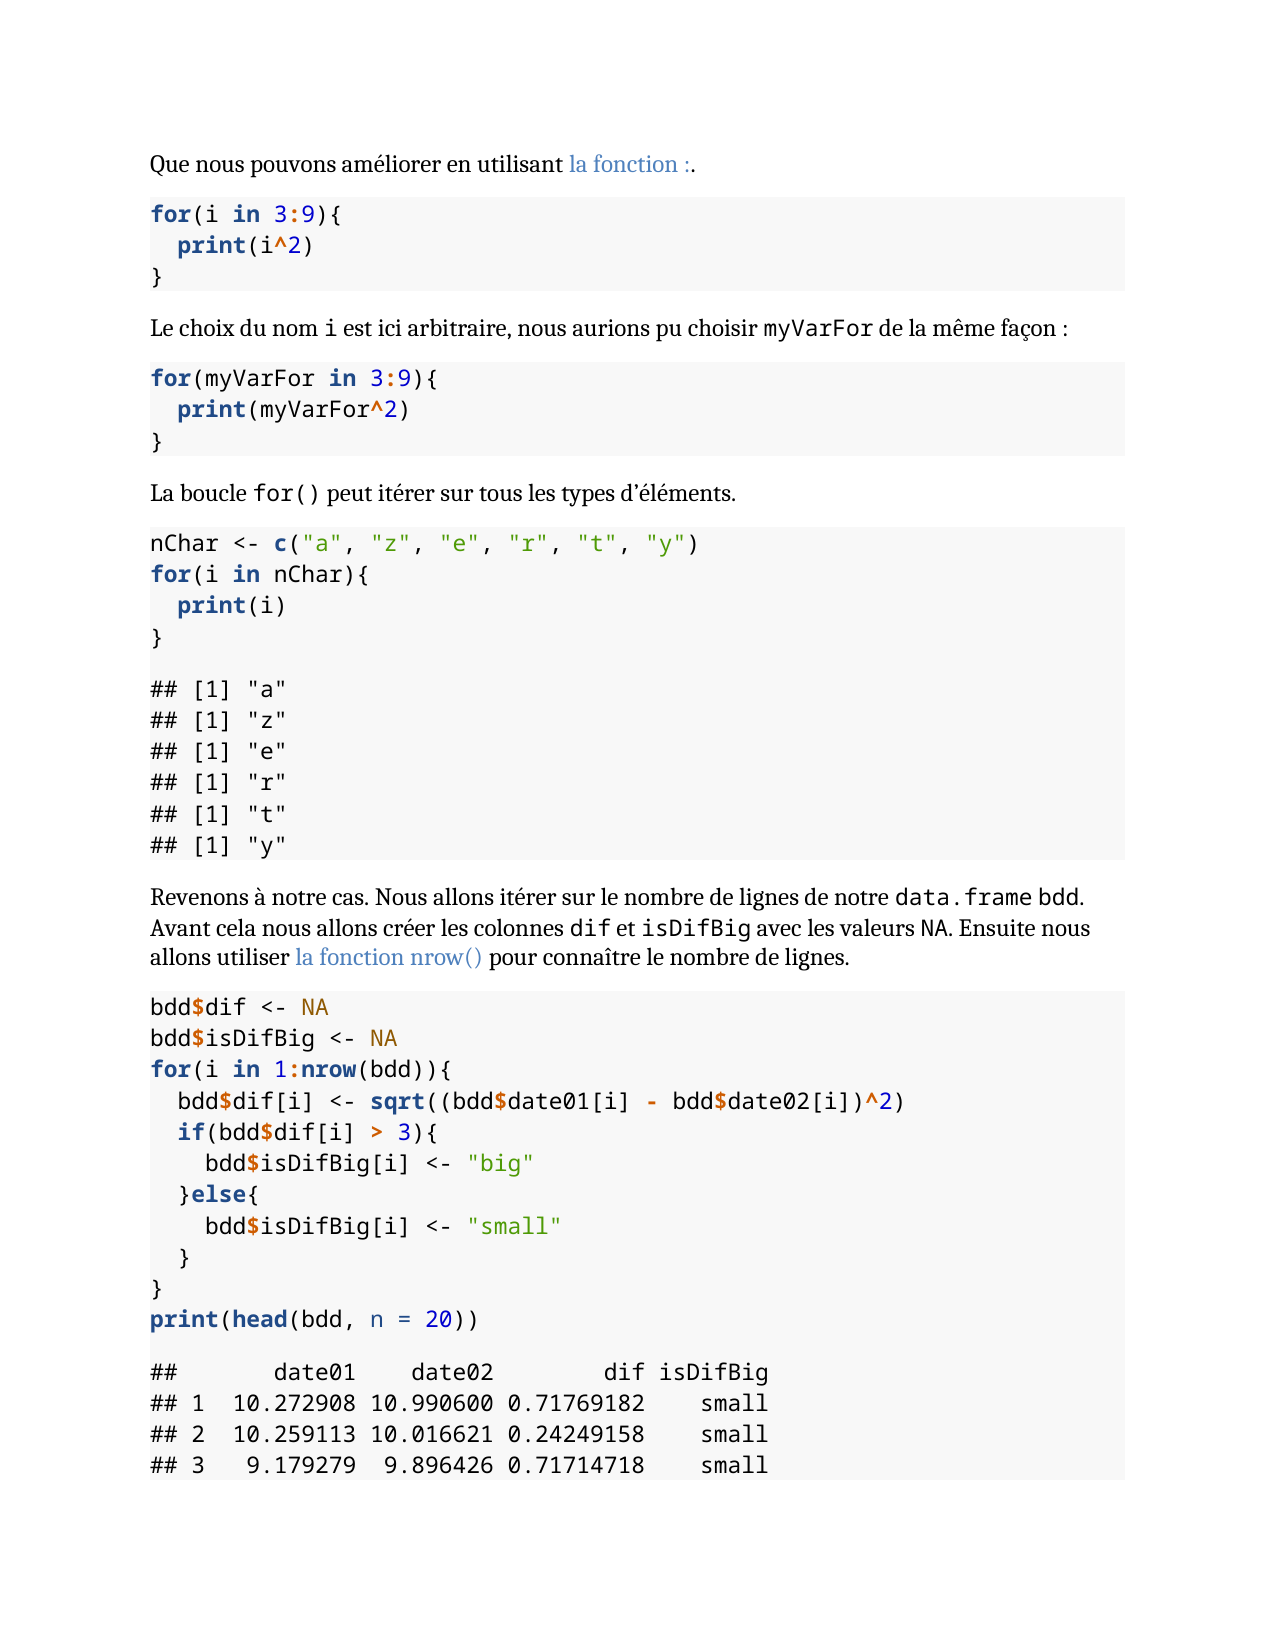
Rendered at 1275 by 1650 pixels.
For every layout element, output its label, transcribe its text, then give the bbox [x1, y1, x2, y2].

text Le choix du nom i est ici arbitraire, nous aurions pu choisir myVarFor de la même façon : [150, 312, 1125, 343]
text for(i in 3:9){ print(i^2) } [150, 197, 1125, 291]
text for(myVarFor in 3:9){ print(myVarFor^2) } [150, 362, 1125, 456]
text ## [1] "a" ## [1] "z" ## [1] "e" ## [1] "r" ## [1] "t" ## [1] "y" [150, 672, 1125, 860]
text bdd$dif <- NA bdd$isDifBig <- NA for(i in 1:nrow(bdd)){ bdd$dif[i] <- sqrt((bdd$date01[i] - bdd$date02[i])^2) if(bdd$dif[i] > 3){ bdd$isDifBig[i] <- "big" }else{ bdd$isDifBig[i] <- "small" } } print(head(bdd, n = 20)) [150, 991, 1125, 1334]
text nChar <- c("a", "z", "e", "r", "t", "y") for(i in nChar){ print(i) } [164, 527, 1125, 652]
text La boucle for() peut itérer sur tous les types d’éléments. [150, 477, 1125, 508]
text Revenons à notre cas. Nous allons itérer sur le nombre de lignes de notre data.frame bdd. Avant cela nous allons créer les colonnes dif et isDifBig avec les valeurs NA. Ensuite nous allons utiliser la fonction nrow() pour connaître le nombre de lignes. [150, 881, 1125, 972]
text Que nous pouvons améliorer en utilisant la fonction :. [150, 150, 1125, 179]
